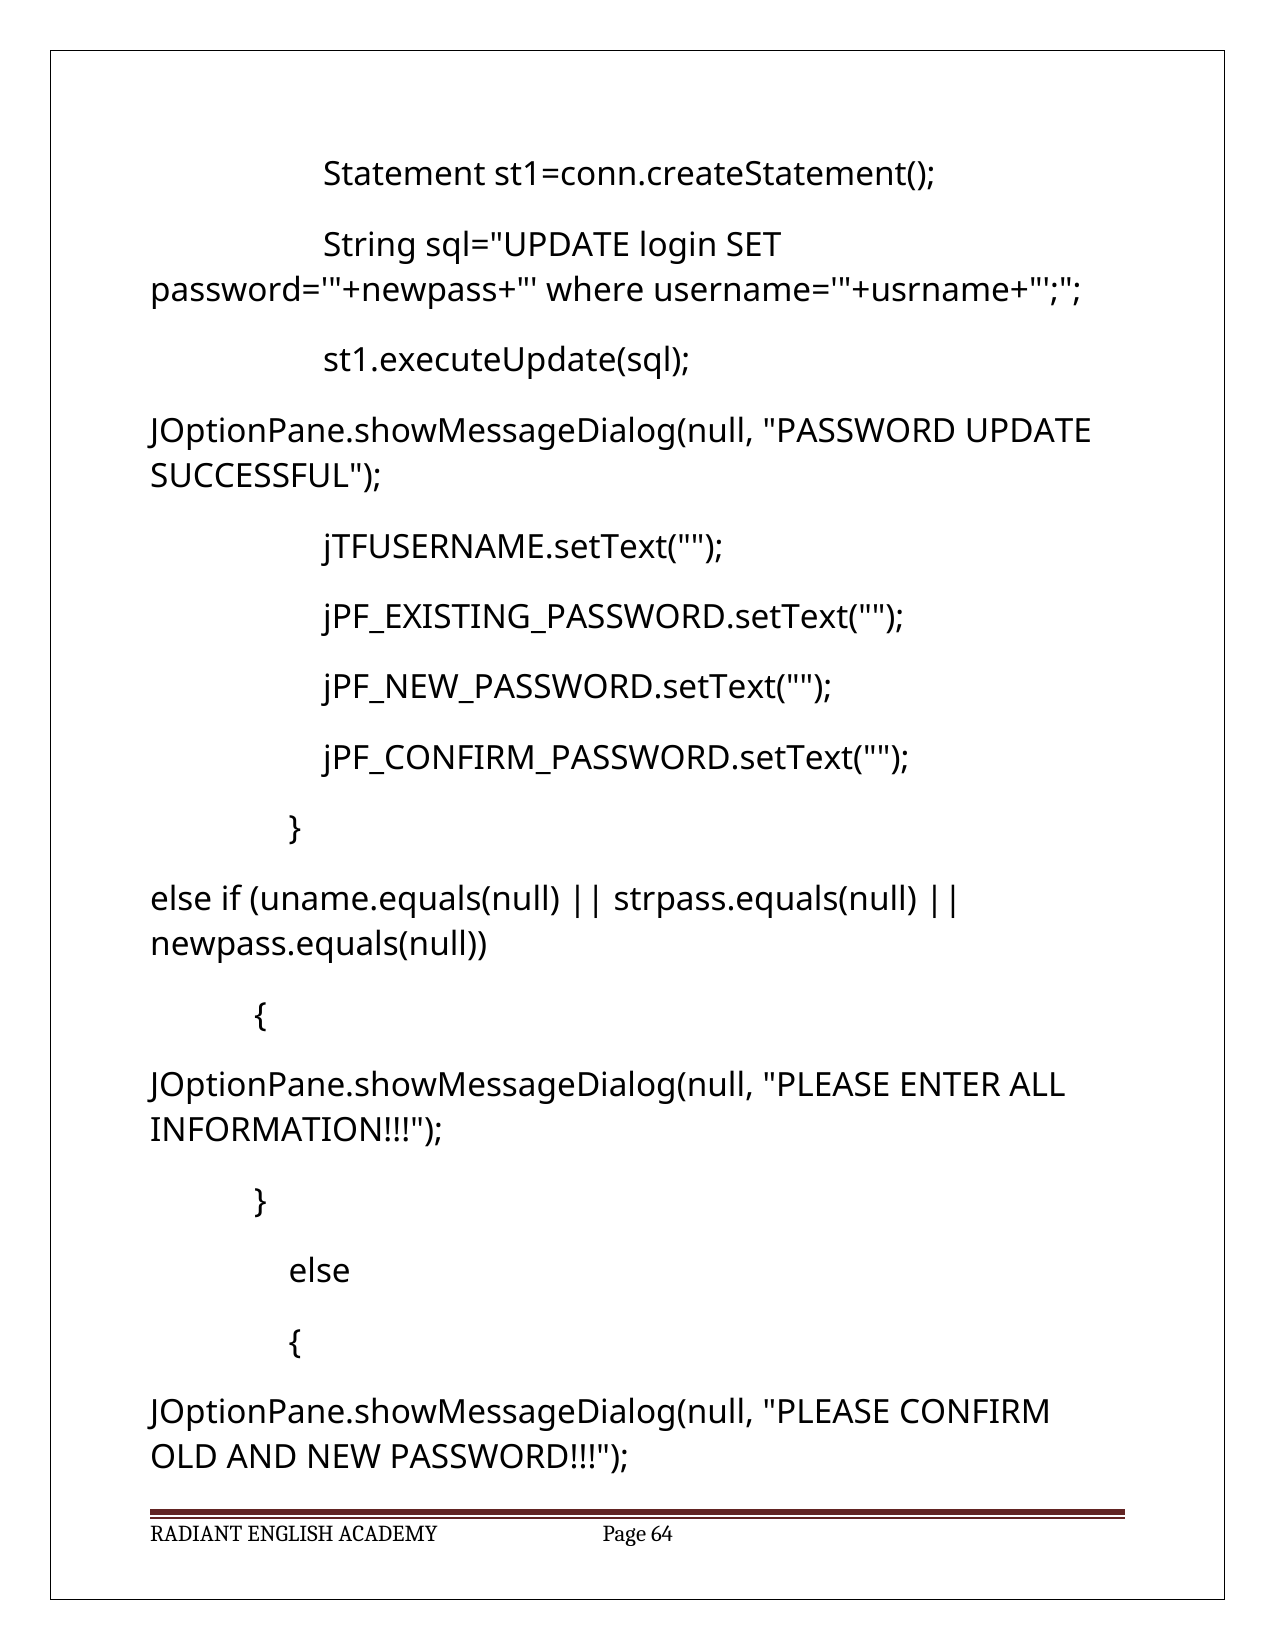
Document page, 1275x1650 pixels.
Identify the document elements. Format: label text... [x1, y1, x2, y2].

text else if (uname.equals(null) || strpass.equals(null) || newpass.equals(null)) [150, 874, 1125, 965]
text { [150, 1317, 1125, 1363]
text st1.executeUpdate(sql); [150, 336, 1125, 382]
text String sql="UPDATE login SET password='"+newpass+"' where username='"+usrname+"';"; [150, 220, 1125, 311]
text jTFUSERNAME.setText(""); [150, 522, 1125, 568]
text JOptionPane.showMessageDialog(null, "PLEASE CONFIRM OLD AND NEW PASSWORD!!!"); [150, 1388, 1125, 1479]
text { [150, 990, 1125, 1036]
text JOptionPane.showMessageDialog(null, "PLEASE ENTER ALL INFORMATION!!!"); [150, 1061, 1125, 1152]
text jPF_CONFIRM_PASSWORD.setText(""); [150, 734, 1125, 779]
text else [150, 1247, 1125, 1292]
text } [150, 1177, 1125, 1222]
text JOptionPane.showMessageDialog(null, "PASSWORD UPDATE SUCCESSFUL"); [150, 407, 1125, 497]
text } [150, 804, 1125, 849]
text Statement st1=conn.createStatement(); [150, 150, 1125, 195]
text jPF_NEW_PASSWORD.setText(""); [150, 663, 1125, 709]
text jPF_EXISTING_PASSWORD.setText(""); [150, 593, 1125, 638]
